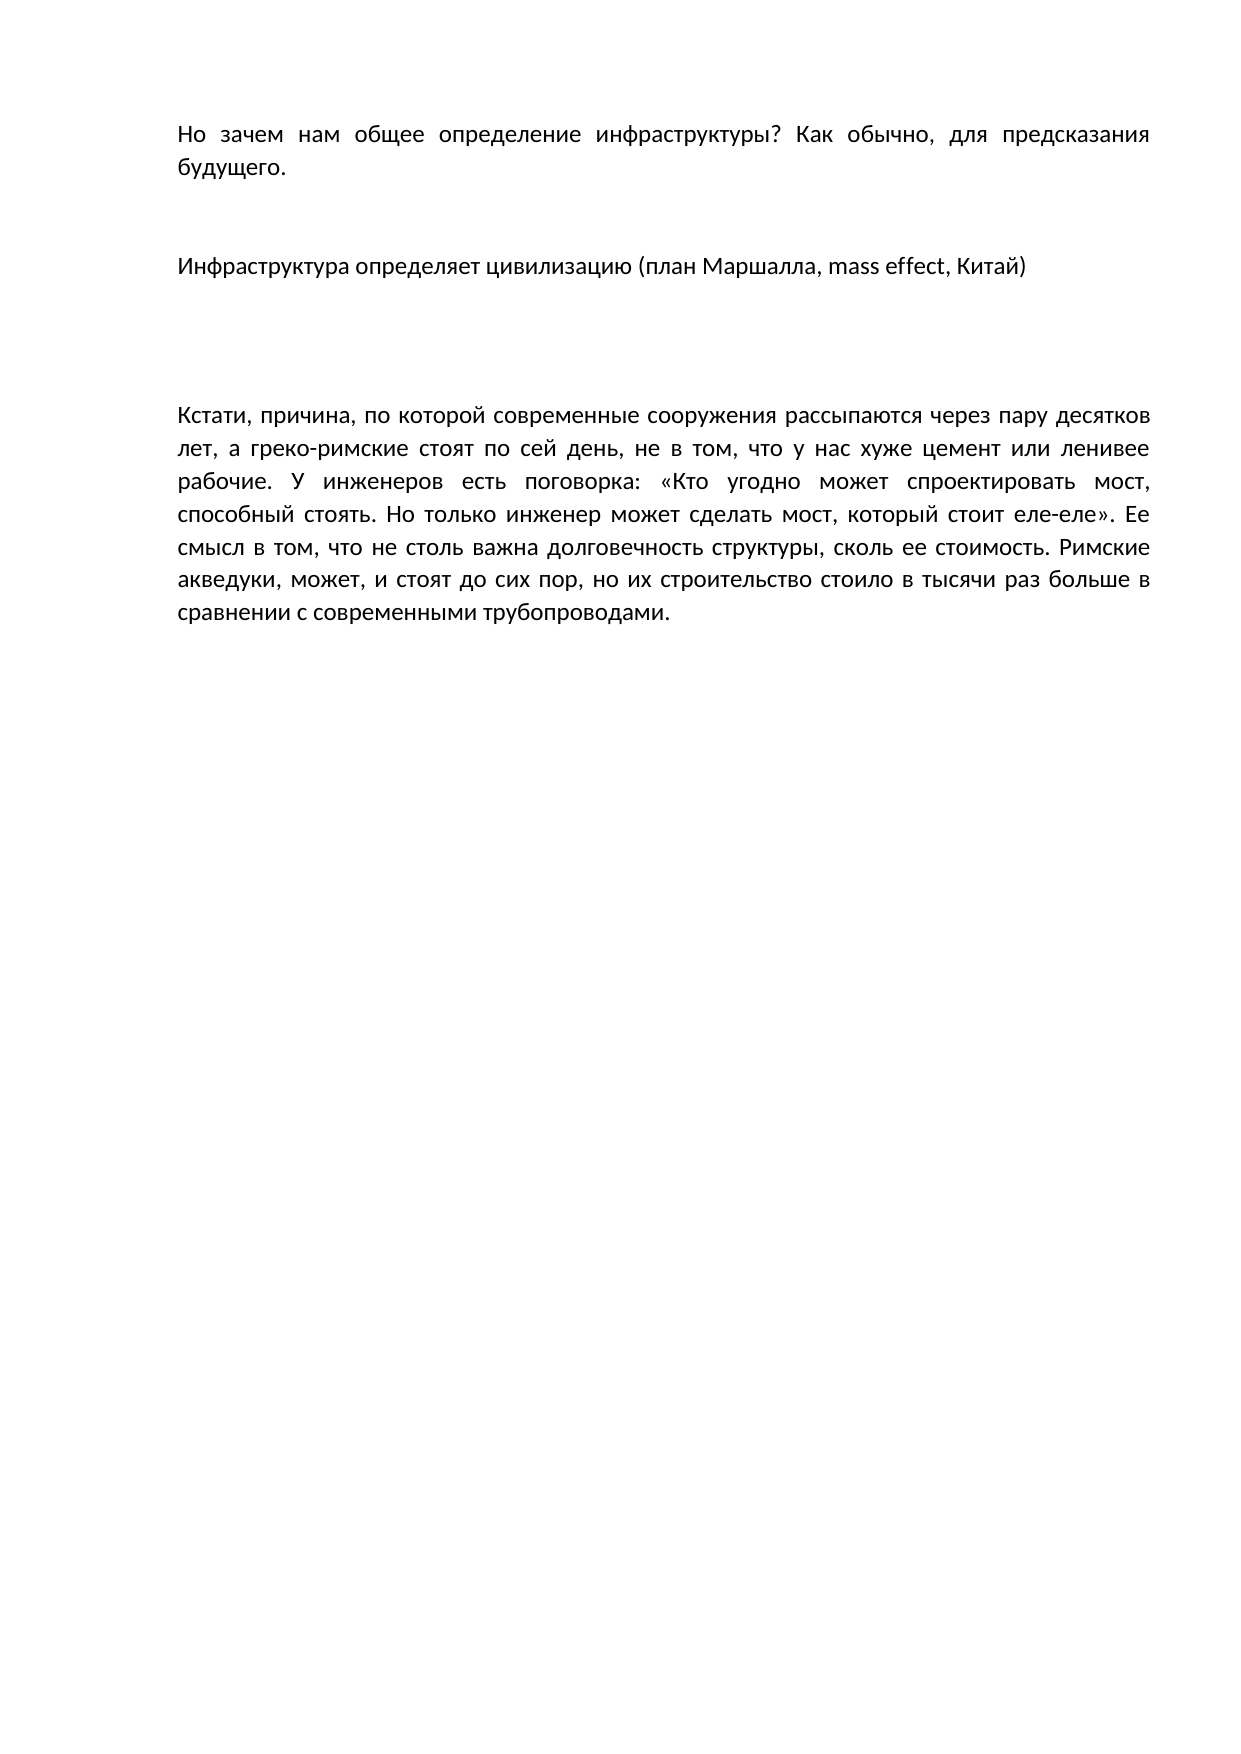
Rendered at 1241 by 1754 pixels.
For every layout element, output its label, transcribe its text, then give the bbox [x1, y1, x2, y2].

text Инфраструктура определяет цивилизацию (план Маршалла, mass effect, Китай) [177, 250, 1152, 281]
text Кстати, причина, по которой современные сооружения рассыпаются через пару десятков лет, а греко-римские стоят по сей день, не в том, что у нас хуже цемент или ленивее рабочие. У инженеров есть поговорка: «Кто угодно может спроектировать мост, способный стоять. Но только инженер может сделать мост, который стоит еле-еле». Ее смысл в том, что не столь важна долговечность структуры, сколь ее стоимость. Римские акведуки, может, и стоят до сих пор, но их строительство стоило в тысячи раз больше в сравнении с современными трубопроводами. [177, 399, 1152, 627]
text Но зачем нам общее определение инфраструктуры? Как обычно, для предсказания будущего. [177, 118, 1152, 182]
